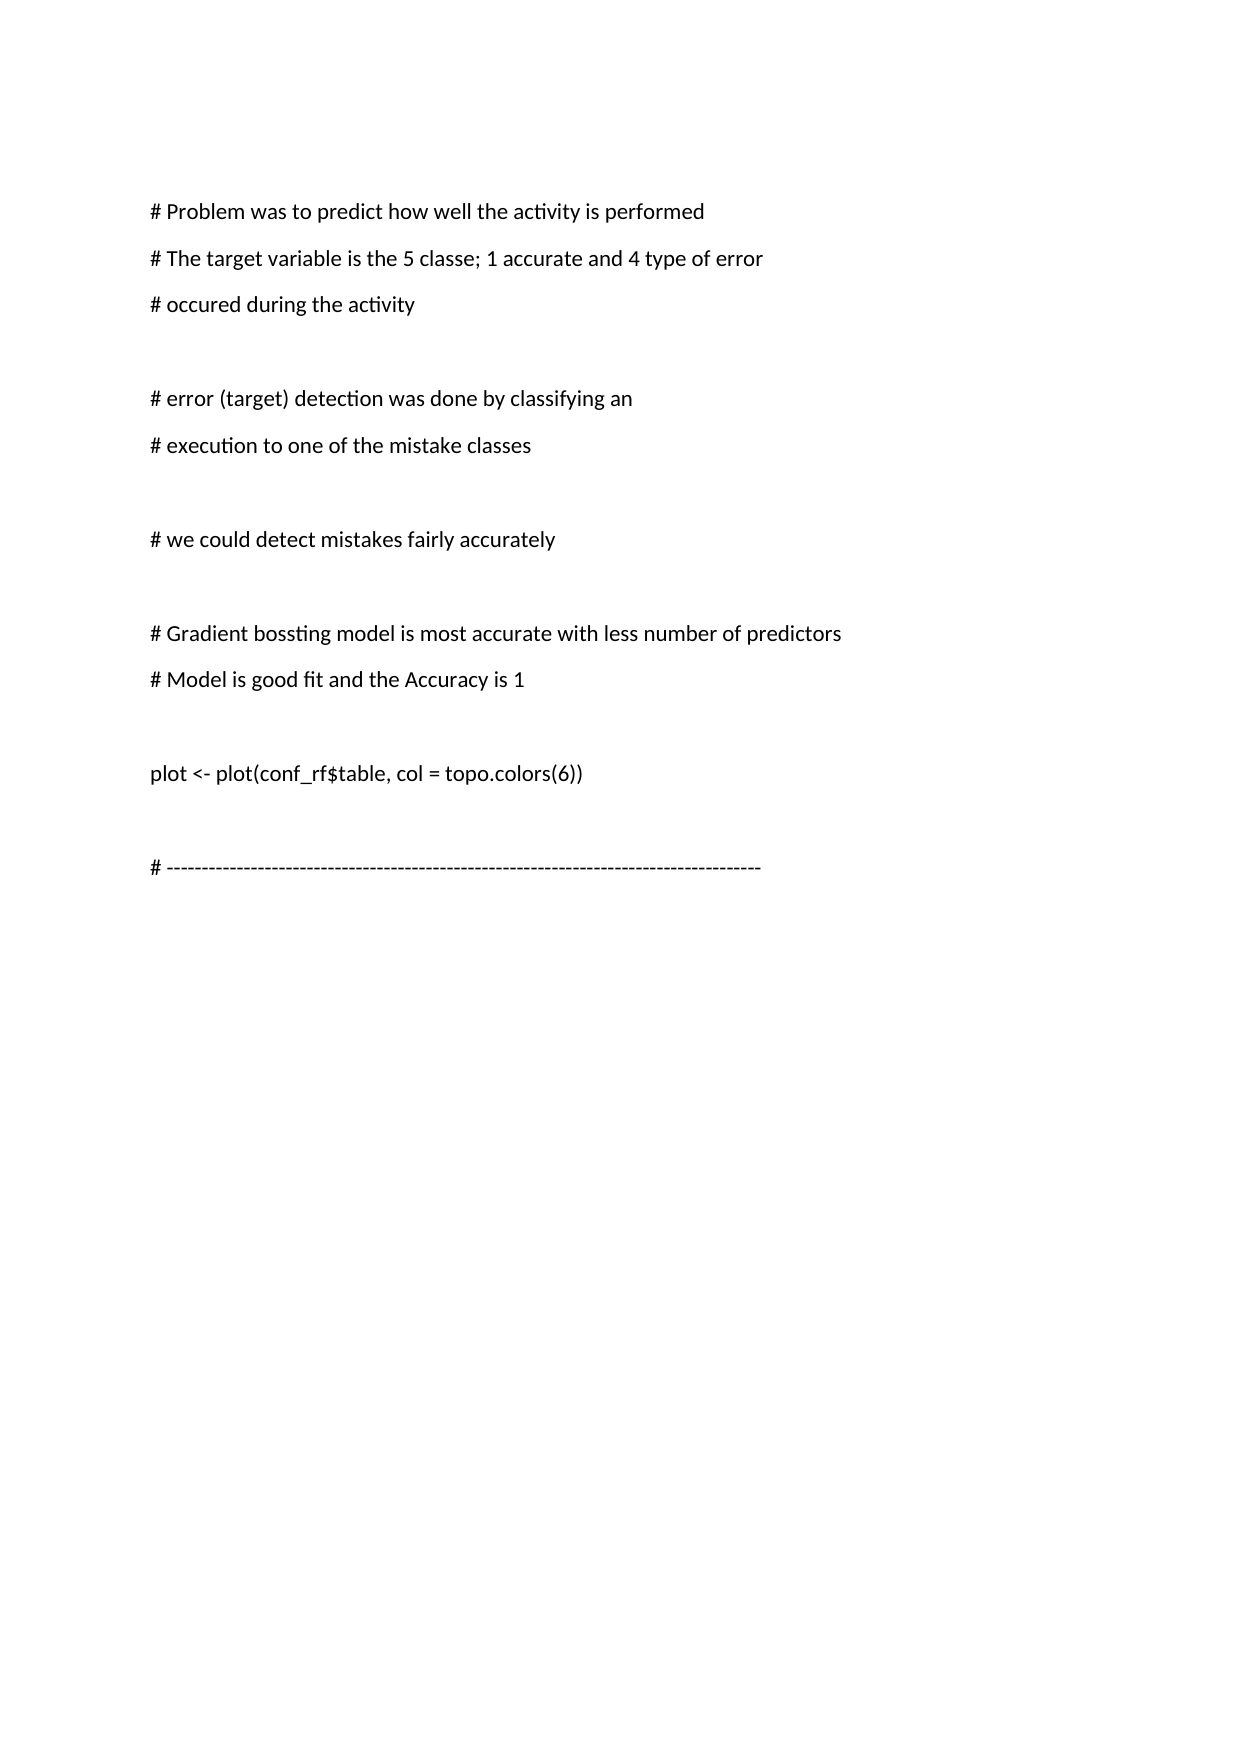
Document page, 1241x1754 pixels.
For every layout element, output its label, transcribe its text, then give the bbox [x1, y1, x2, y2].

text # error (target) detection was done by classifying an [150, 384, 1090, 412]
text # execution to one of the mistake classes [150, 431, 1090, 459]
text # occured during the activity [150, 291, 1090, 319]
text # The target variable is the 5 classe; 1 accurate and 4 type of error [150, 244, 1090, 272]
text # Model is good fit and the Accuracy is 1 [150, 666, 1090, 694]
text plot <- plot(conf_rf$table, col = topo.colors(6)) [150, 759, 1090, 787]
text # we could detect mistakes fairly accurately [150, 525, 1090, 553]
text # Problem was to predict how well the activity is performed [150, 197, 1090, 225]
text # ------------------------------------------------------------------------------------- [150, 853, 1090, 881]
text # Gradient bossting model is most accurate with less number of predictors [150, 619, 1090, 647]
